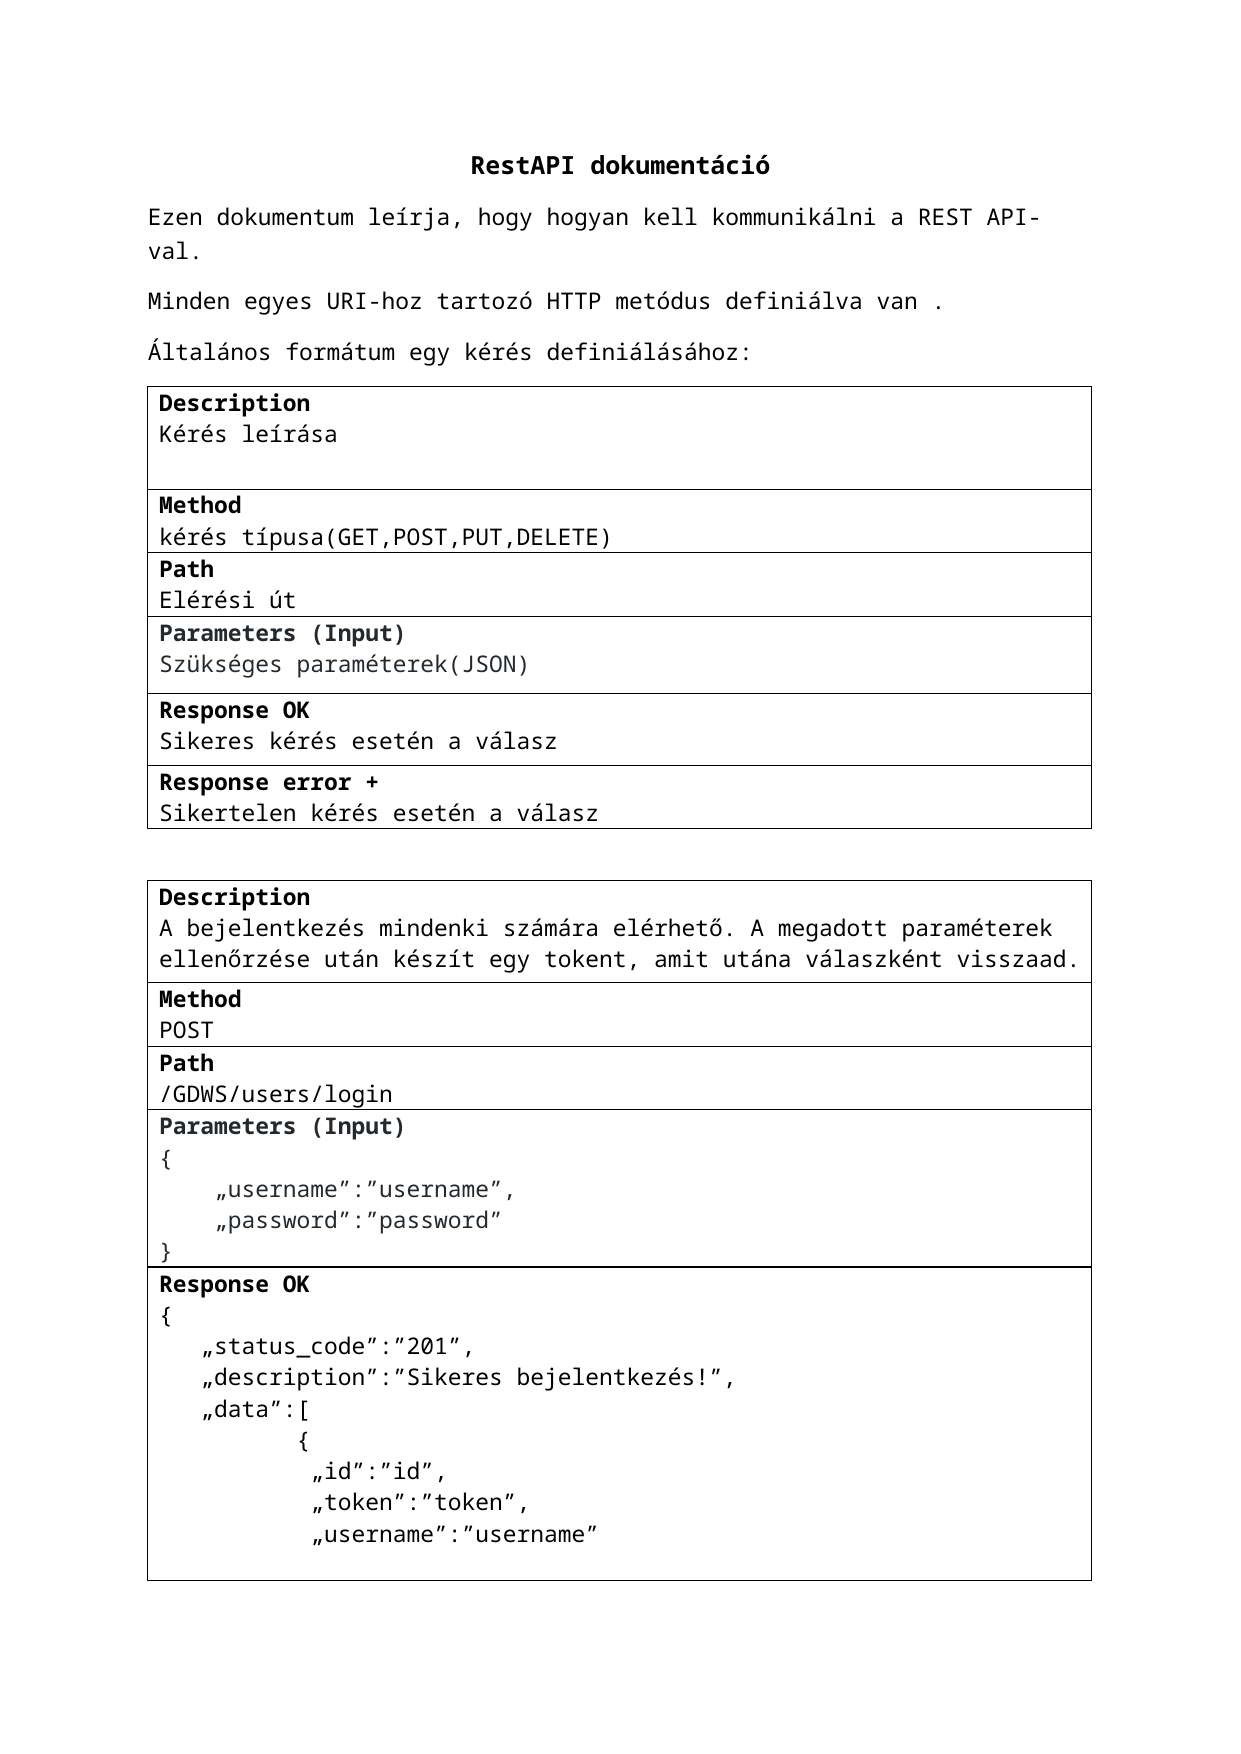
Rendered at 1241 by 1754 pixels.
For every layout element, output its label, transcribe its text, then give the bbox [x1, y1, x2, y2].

table_cell Response error + Sikertelen kérés esetén a válasz [148, 766, 1091, 828]
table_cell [148, 1268, 1091, 1580]
table_cell Path /GDWS/users/login [148, 1047, 1091, 1109]
text Ezen dokumentum leírja, hogy hogyan kell kommunikálni a REST API-val. [148, 201, 1093, 266]
text Minden egyes URI-hoz tartozó HTTP metódus definiálva van . [148, 285, 1093, 316]
table_header Description Kérés leírása [148, 387, 1091, 488]
table_cell Parameters (Input) Szükséges paraméterek(JSON) [148, 617, 1091, 692]
table_cell Response OK Sikeres kérés esetén a válasz [148, 694, 1091, 765]
text Általános formátum egy kérés definiálásához: [148, 336, 1093, 367]
table_cell Path Elérési út [148, 553, 1091, 616]
text RestAPI dokumentáció [148, 148, 1093, 182]
table_cell Method POST [148, 983, 1091, 1046]
table_header Description A bejelentkezés mindenki számára elérhető. A megadott paraméterek ellenőrzése után készít egy tokent, amit utána válaszként visszaad. [148, 881, 1091, 982]
table_cell Method kérés típusa(GET,POST,PUT,DELETE) [148, 490, 1091, 552]
table_cell Parameters (Input) { „username”:”username”, „password”:”password” } [173, 1110, 1091, 1266]
